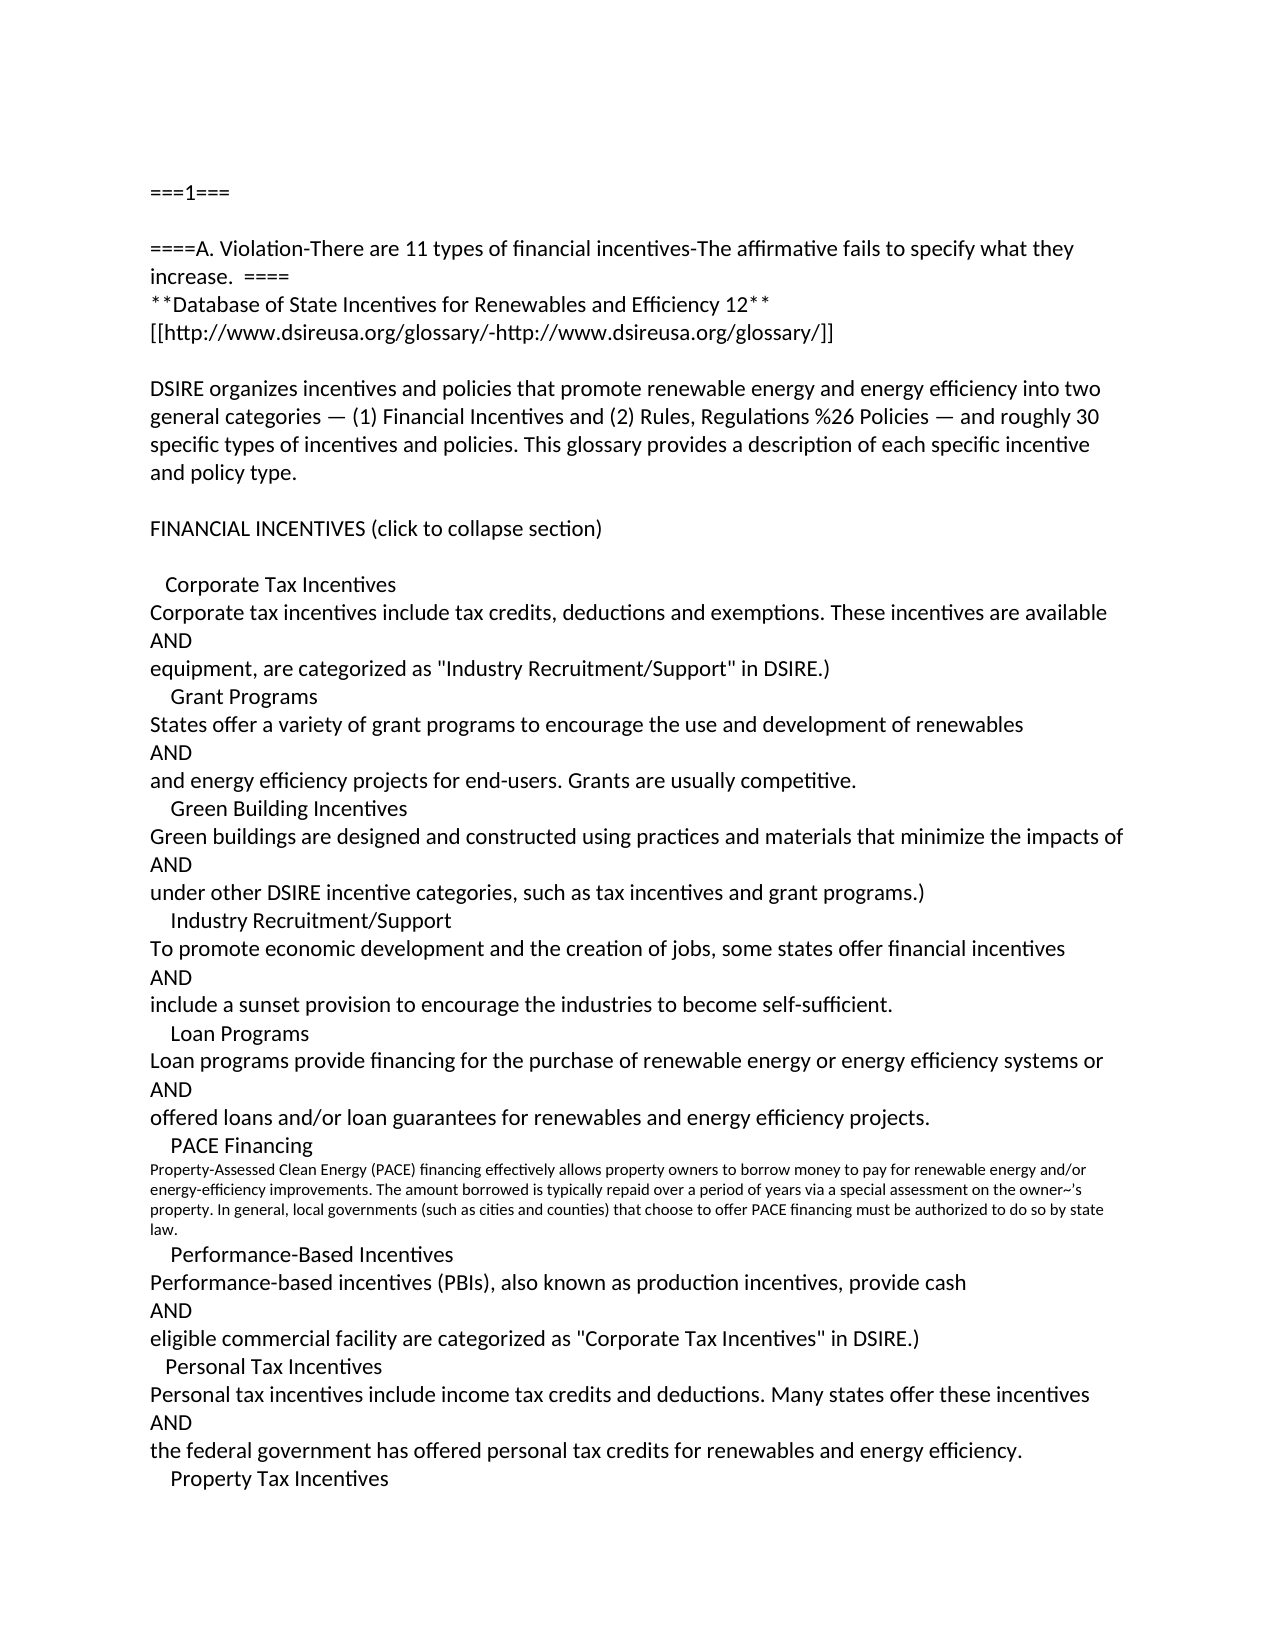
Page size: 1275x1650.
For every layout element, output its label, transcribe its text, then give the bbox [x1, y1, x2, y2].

text Loan programs provide financing for the purchase of renewable energy or energy efficiency systems or [150, 1047, 1125, 1075]
text under other DSIRE incentive categories, such as tax incentives and grant programs.) [150, 878, 1125, 907]
text equipment, are categorized as "Industry Recruitment/Support" in DSIRE.) [150, 654, 1125, 682]
text ===1=== [150, 178, 1125, 206]
text Corporate tax incentives include tax credits, deductions and exemptions. These incentives are available [150, 598, 1125, 626]
text Corporate Tax Incentives [150, 570, 1125, 598]
text and energy efficiency projects for end-users. Grants are usually competitive. [150, 766, 1125, 794]
text Property-Assessed Clean Energy (PACE) financing effectively allows property owners to borrow money to pay for renewable energy and/or energy-efficiency improvements. The amount borrowed is typically repaid over a period of years via a special assessment on the owner~’s property. In general, local governments (such as cities and counties) that choose to offer PACE financing must be authorized to do so by state law. [150, 1159, 1125, 1240]
text AND [150, 1408, 1125, 1436]
text [[http://www.dsireusa.org/glossary/-http://www.dsireusa.org/glossary/]] [150, 318, 1125, 346]
text Green Building Incentives [150, 794, 1125, 822]
text AND [150, 851, 1125, 878]
text the federal government has offered personal tax credits for renewables and energy efficiency. [150, 1436, 1125, 1464]
text Green buildings are designed and constructed using practices and materials that minimize the impacts of [150, 822, 1125, 851]
text DSIRE organizes incentives and policies that promote renewable energy and energy efficiency into two general categories — (1) Financial Incentives and (2) Rules, Regulations %26 Policies — and roughly 30 specific types of incentives and policies. This glossary provides a description of each specific incentive and policy type. [150, 374, 1125, 486]
text Personal Tax Incentives [150, 1352, 1125, 1380]
text Property Tax Incentives [150, 1464, 1125, 1492]
text Personal tax incentives include income tax credits and deductions. Many states offer these incentives [150, 1380, 1125, 1408]
text Loan Programs [150, 1019, 1125, 1047]
text Performance-based incentives (PBIs), also known as production incentives, provide cash [150, 1268, 1125, 1296]
text AND [150, 1075, 1125, 1103]
text FINANCIAL INCENTIVES (click to collapse section) [150, 514, 1125, 542]
text Grant Programs [150, 682, 1125, 710]
text AND [150, 626, 1125, 654]
text eligible commercial facility are categorized as "Corporate Tax Incentives" in DSIRE.) [150, 1324, 1125, 1352]
text offered loans and/or loan guarantees for renewables and energy efficiency projects. [150, 1103, 1125, 1131]
text PACE Financing [150, 1131, 1125, 1159]
text AND [150, 1296, 1125, 1324]
text AND [150, 963, 1125, 991]
text ====A. Violation-There are 11 types of financial incentives-The affirmative fails to specify what they increase. ==== [150, 234, 1125, 290]
text AND [150, 738, 1125, 766]
text include a sunset provision to encourage the industries to become self-sufficient. [150, 991, 1125, 1019]
text Industry Recruitment/Support [150, 907, 1125, 934]
text Performance-Based Incentives [150, 1240, 1125, 1268]
text **Database of State Incentives for Renewables and Efficiency 12** [150, 290, 1125, 318]
text States offer a variety of grant programs to encourage the use and development of renewables [150, 710, 1125, 738]
text To promote economic development and the creation of jobs, some states offer financial incentives [150, 934, 1125, 963]
